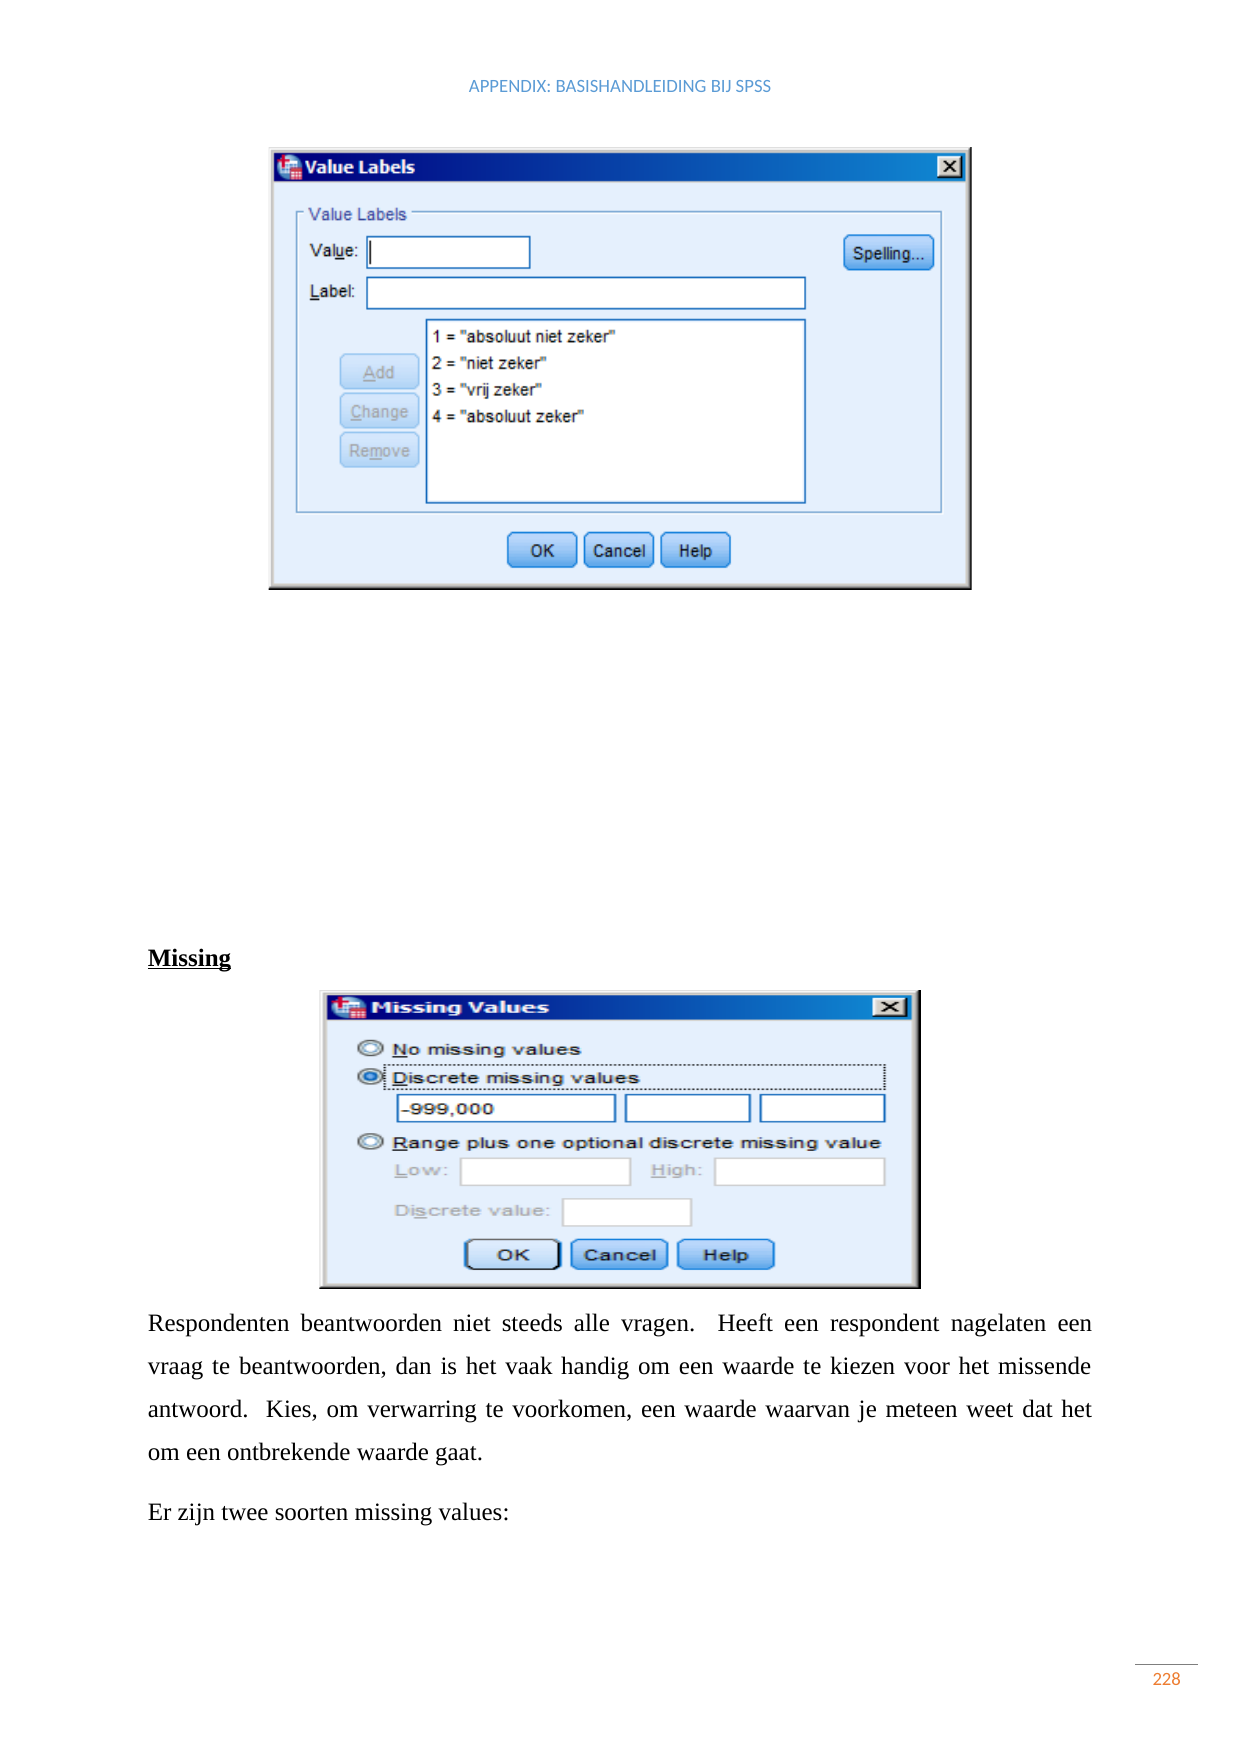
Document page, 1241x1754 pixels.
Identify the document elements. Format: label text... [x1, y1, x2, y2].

text Respondenten beantwoorden niet steeds alle vragen. Heeft een respondent nagelaten een vraag te beantwoorden, dan is het vaak handig om een waarde te kiezen voor het missende antwoord. Kies, om verwarring te voorkomen, een waarde waarvan je meteen weet dat het om een ontbrekende waarde gaat. [148, 1308, 1093, 1466]
text Missing [148, 943, 1093, 971]
picture [268, 147, 972, 590]
picture [319, 990, 921, 1289]
text Er zijn twee soorten missing values: [148, 1497, 1093, 1526]
